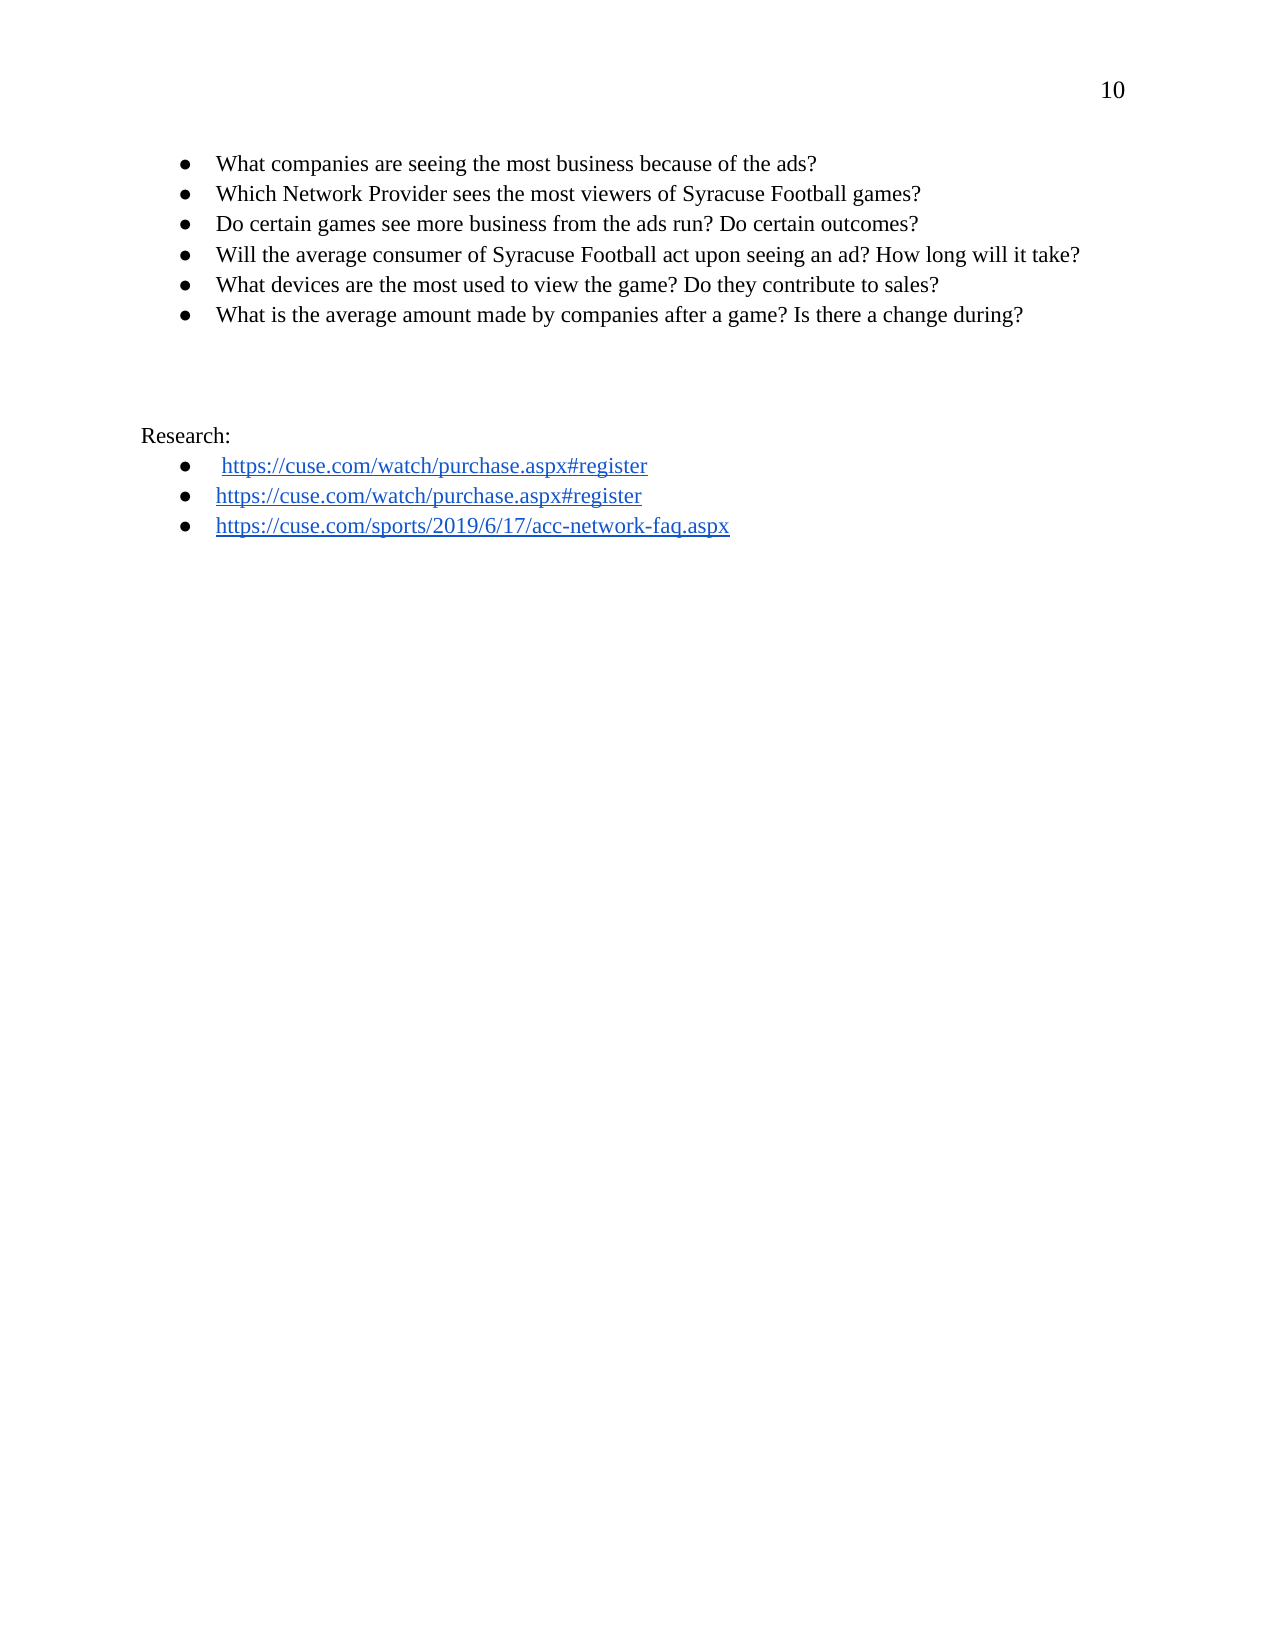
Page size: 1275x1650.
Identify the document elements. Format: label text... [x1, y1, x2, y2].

list Do certain games see more business from the ads run? Do certain outcomes? [178, 210, 1125, 237]
list https://cuse.com/sports/2019/6/17/acc-network-faq.aspx [178, 512, 1125, 539]
list https://cuse.com/watch/purchase.aspx#register [178, 482, 1125, 509]
list What companies are seeing the most business because of the ads? [178, 150, 1125, 176]
list Will the average consumer of Syracuse Football act upon seeing an ad? How long will it take? [178, 241, 1125, 267]
text Research: [141, 422, 1125, 448]
list What devices are the most used to view the game? Do they contribute to sales? [178, 271, 1125, 297]
list What is the average amount made by companies after a game? Is there a change during? [178, 301, 1125, 327]
list Which Network Provider sees the most viewers of Syracuse Football games? [178, 180, 1125, 207]
list https://cuse.com/watch/purchase.aspx#register [178, 452, 1125, 478]
